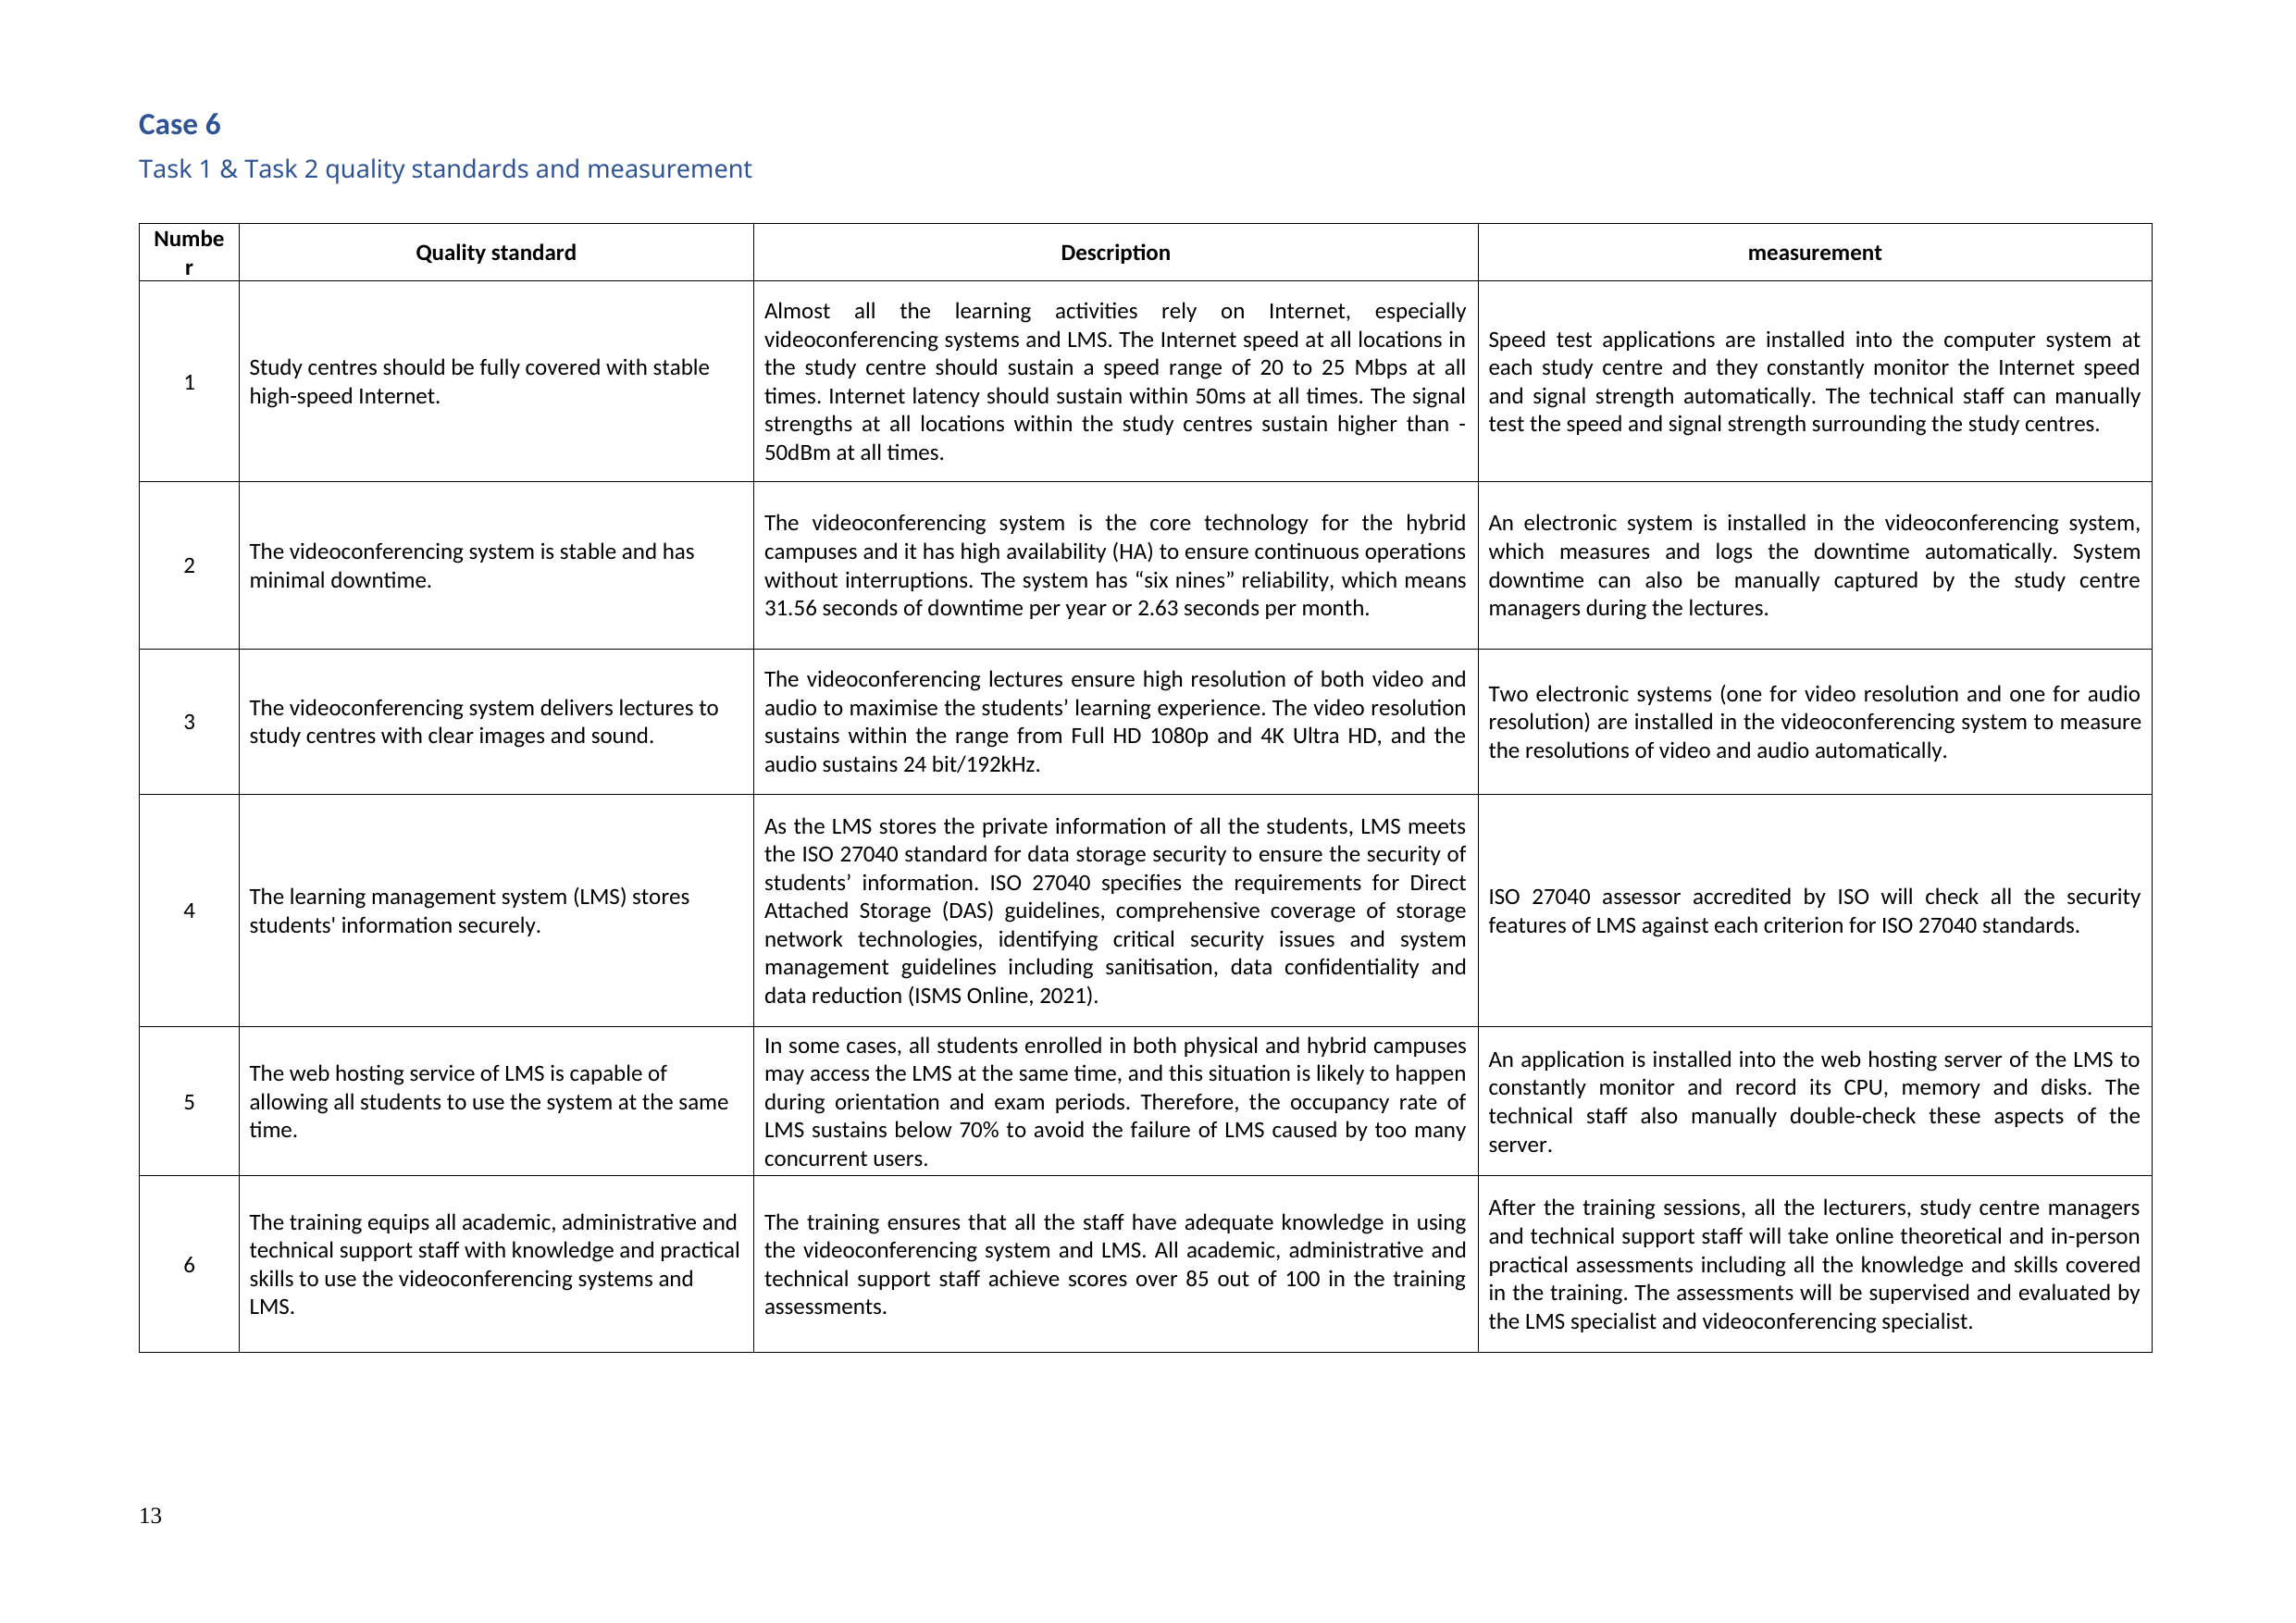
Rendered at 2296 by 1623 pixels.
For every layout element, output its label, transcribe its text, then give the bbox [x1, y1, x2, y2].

table_cell The training ensures that all the staff have adequate knowledge in using the videoconferencing system and LMS. All academic, administrative and technical support staff achieve scores over 85 out of 100 in the training assessments. [754, 1176, 1478, 1352]
table_cell Two electronic systems (one for video resolution and one for audio resolution) are installed in the videoconferencing system to measure the resolutions of video and audio automatically. [1479, 650, 2152, 794]
table_cell Speed test applications are installed into the computer system at each study centre and they constantly monitor the Internet speed and signal strength automatically. The technical staff can manually test the speed and signal strength surrounding the study centres. [1479, 281, 2152, 481]
table_cell 2 [140, 482, 239, 649]
table_cell ISO 27040 assessor accredited by ISO will check all the security features of LMS against each criterion for ISO 27040 standards. [1479, 795, 2152, 1026]
table_cell 3 [140, 650, 239, 794]
table_cell The videoconferencing system is the core technology for the hybrid campuses and it has high availability (HA) to ensure continuous operations without interruptions. The system has “six nines” reliability, which means 31.56 seconds of downtime per year or 2.63 seconds per month. [754, 482, 1478, 649]
table_cell The videoconferencing lectures ensure high resolution of both video and audio to maximise the students’ learning experience. The video resolution sustains within the range from Full HD 1080p and 4K Ultra HD, and the audio sustains 24 bit/192kHz. [754, 650, 1478, 794]
table_cell The videoconferencing system delivers lectures to study centres with clear images and sound. [240, 650, 753, 794]
table_cell Almost all the learning activities rely on Internet, especially videoconferencing systems and LMS. The Internet speed at all locations in the study centre should sustain a speed range of 20 to 25 Mbps at all times. Internet latency should sustain within 50ms at all times. The signal strengths at all locations within the study centres sustain higher than -50dBm at all times. [754, 281, 1478, 481]
table_cell The learning management system (LMS) stores students' information securely. [240, 795, 753, 1026]
table_cell The training equips all academic, administrative and technical support staff with knowledge and practical skills to use the videoconferencing systems and LMS. [240, 1176, 753, 1352]
table_cell After the training sessions, all the lecturers, study centre managers and technical support staff will take online theoretical and in-person practical assessments including all the knowledge and skills covered in the training. The assessments will be supervised and evaluated by the LMS specialist and videoconferencing specialist. [1479, 1176, 2152, 1352]
table_cell The web hosting service of LMS is capable of allowing all students to use the system at the same time. [240, 1027, 753, 1175]
subtitle Case 6 [139, 104, 2156, 142]
table_header Description [754, 224, 1478, 280]
table_header Quality standard [240, 224, 753, 280]
table_cell An electronic system is installed in the videoconferencing system, which measures and logs the downtime automatically. System downtime can also be manually captured by the study centre managers during the lectures. [1479, 482, 2152, 649]
table_cell As the LMS stores the private information of all the students, LMS meets the ISO 27040 standard for data storage security to ensure the security of students’ information. ISO 27040 specifies the requirements for Direct Attached Storage (DAS) guidelines, comprehensive coverage of storage network technologies, identifying critical security issues and system management guidelines including sanitisation, data confidentiality and data reduction (ISMS Online, 2021). [754, 795, 1478, 1026]
table_cell 4 [140, 795, 239, 1026]
table_cell 1 [140, 281, 239, 481]
table_header Number [140, 224, 239, 280]
subtitle Task 1 & Task 2 quality standards and measurement [139, 151, 2156, 185]
table_cell 5 [140, 1027, 239, 1175]
table_cell The videoconferencing system is stable and has minimal downtime. [240, 482, 753, 649]
table_cell In some cases, all students enrolled in both physical and hybrid campuses may access the LMS at the same time, and this situation is likely to happen during orientation and exam periods. Therefore, the occupancy rate of LMS sustains below 70% to avoid the failure of LMS caused by too many concurrent users. [754, 1027, 1478, 1175]
table_cell 6 [140, 1176, 239, 1352]
table_header measurement [1479, 224, 2152, 280]
table_cell An application is installed into the web hosting server of the LMS to constantly monitor and record its CPU, memory and disks. The technical staff also manually double-check these aspects of the server. [1479, 1027, 2152, 1175]
table_cell Study centres should be fully covered with stable high-speed Internet. [240, 281, 753, 481]
